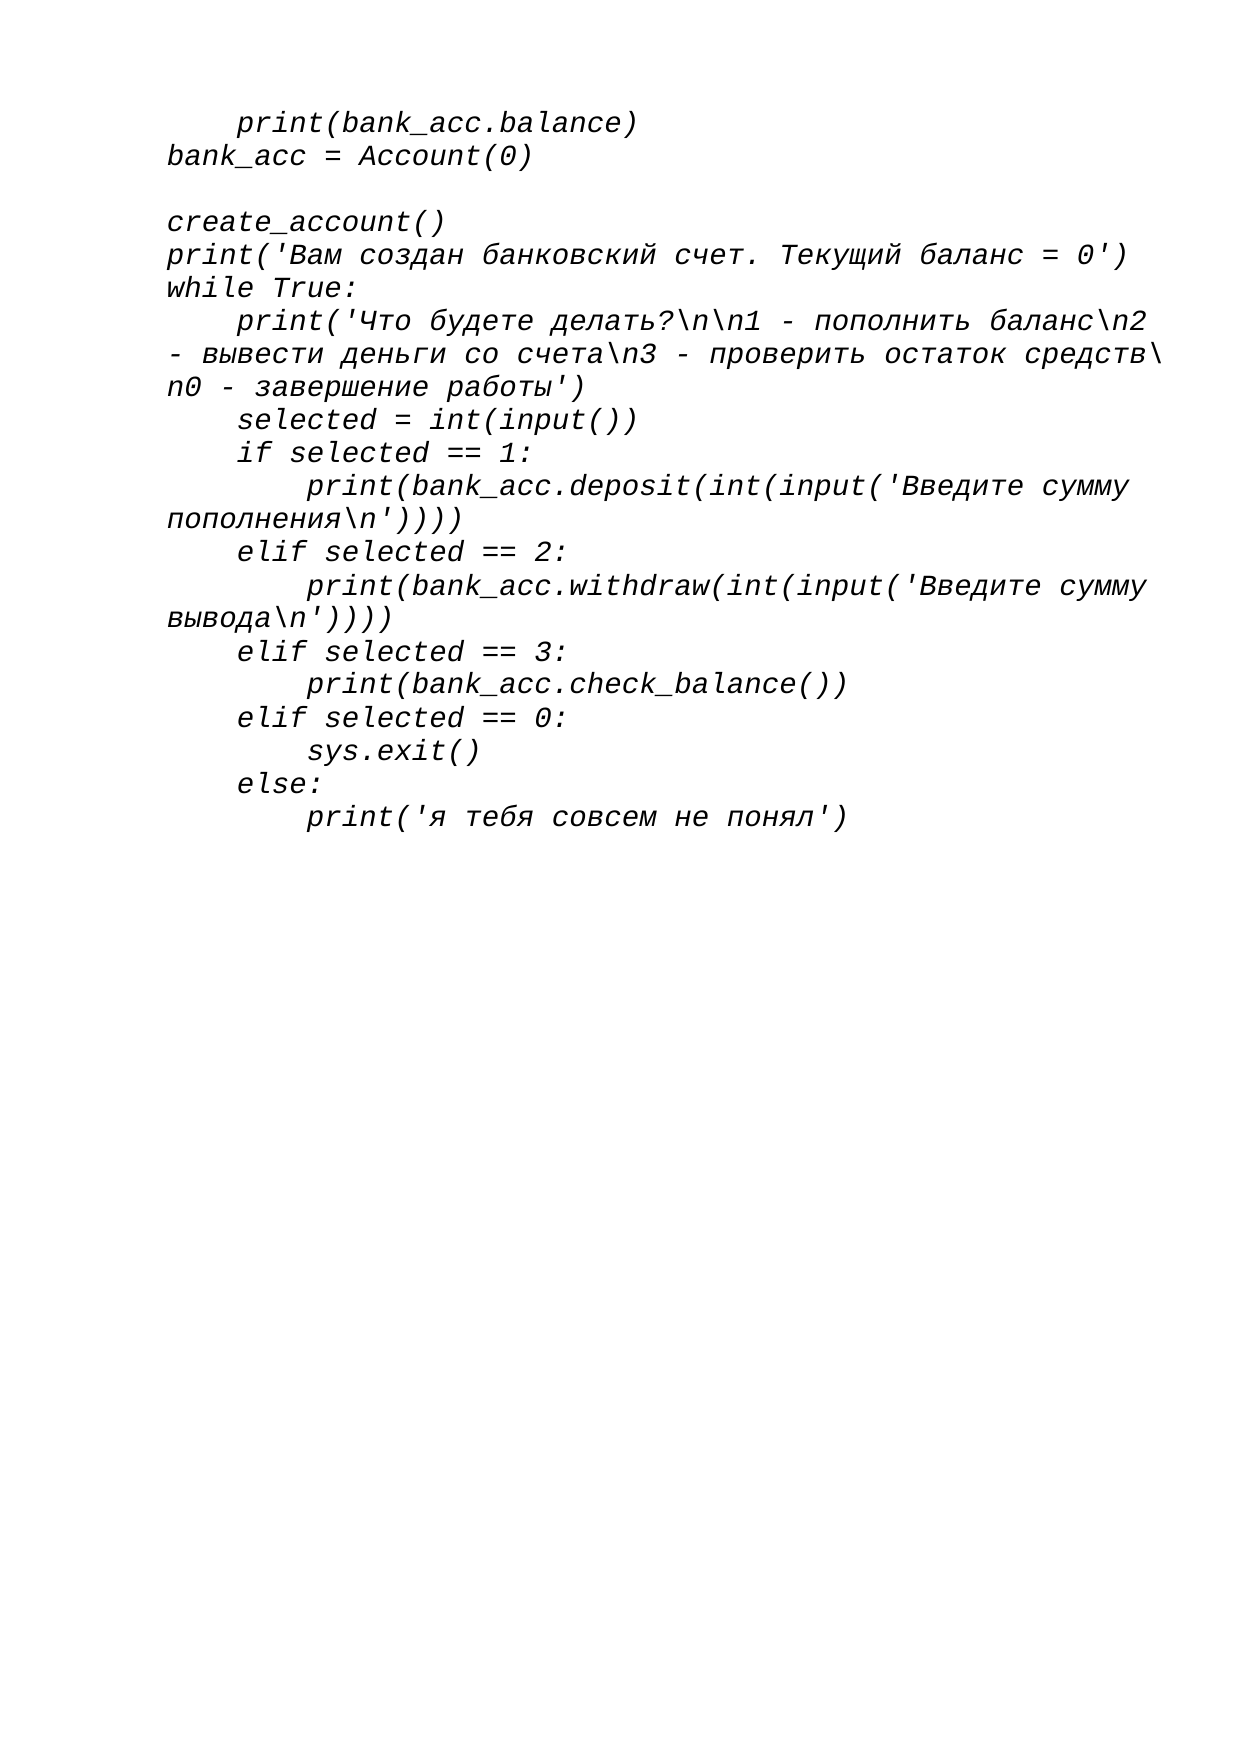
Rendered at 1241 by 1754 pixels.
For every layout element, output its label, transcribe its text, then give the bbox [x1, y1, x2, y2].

text print(bank_acc.balance) [167, 108, 1169, 141]
text while True: [167, 273, 1169, 306]
text elif selected == 2: [167, 538, 1169, 571]
text bank_acc = Account(0) [167, 141, 1169, 174]
text selected = int(input()) [167, 406, 1169, 438]
text sys.exit() [167, 736, 1169, 769]
text if selected == 1: [167, 438, 1169, 472]
text print(bank_acc.withdraw(int(input('Введите сумму вывода\n')))) [167, 571, 1169, 637]
text create_account() [167, 207, 1169, 240]
text else: [167, 769, 1169, 802]
text print('я тебя совсем не понял') [167, 802, 1169, 835]
text elif selected == 3: [167, 637, 1169, 670]
text elif selected == 0: [167, 703, 1169, 736]
text print(bank_acc.check_balance()) [167, 670, 1169, 703]
text print(bank_acc.deposit(int(input('Введите сумму пополнения\n')))) [167, 472, 1169, 538]
text print('Вам создан банковский счет. Текущий баланс = 0') [167, 240, 1169, 273]
text print('Что будете делать?\n\n1 - пополнить баланс\n2 - вывести деньги со счета\n3 - проверить остаток средств\n0 - завершение работы') [167, 306, 1169, 406]
